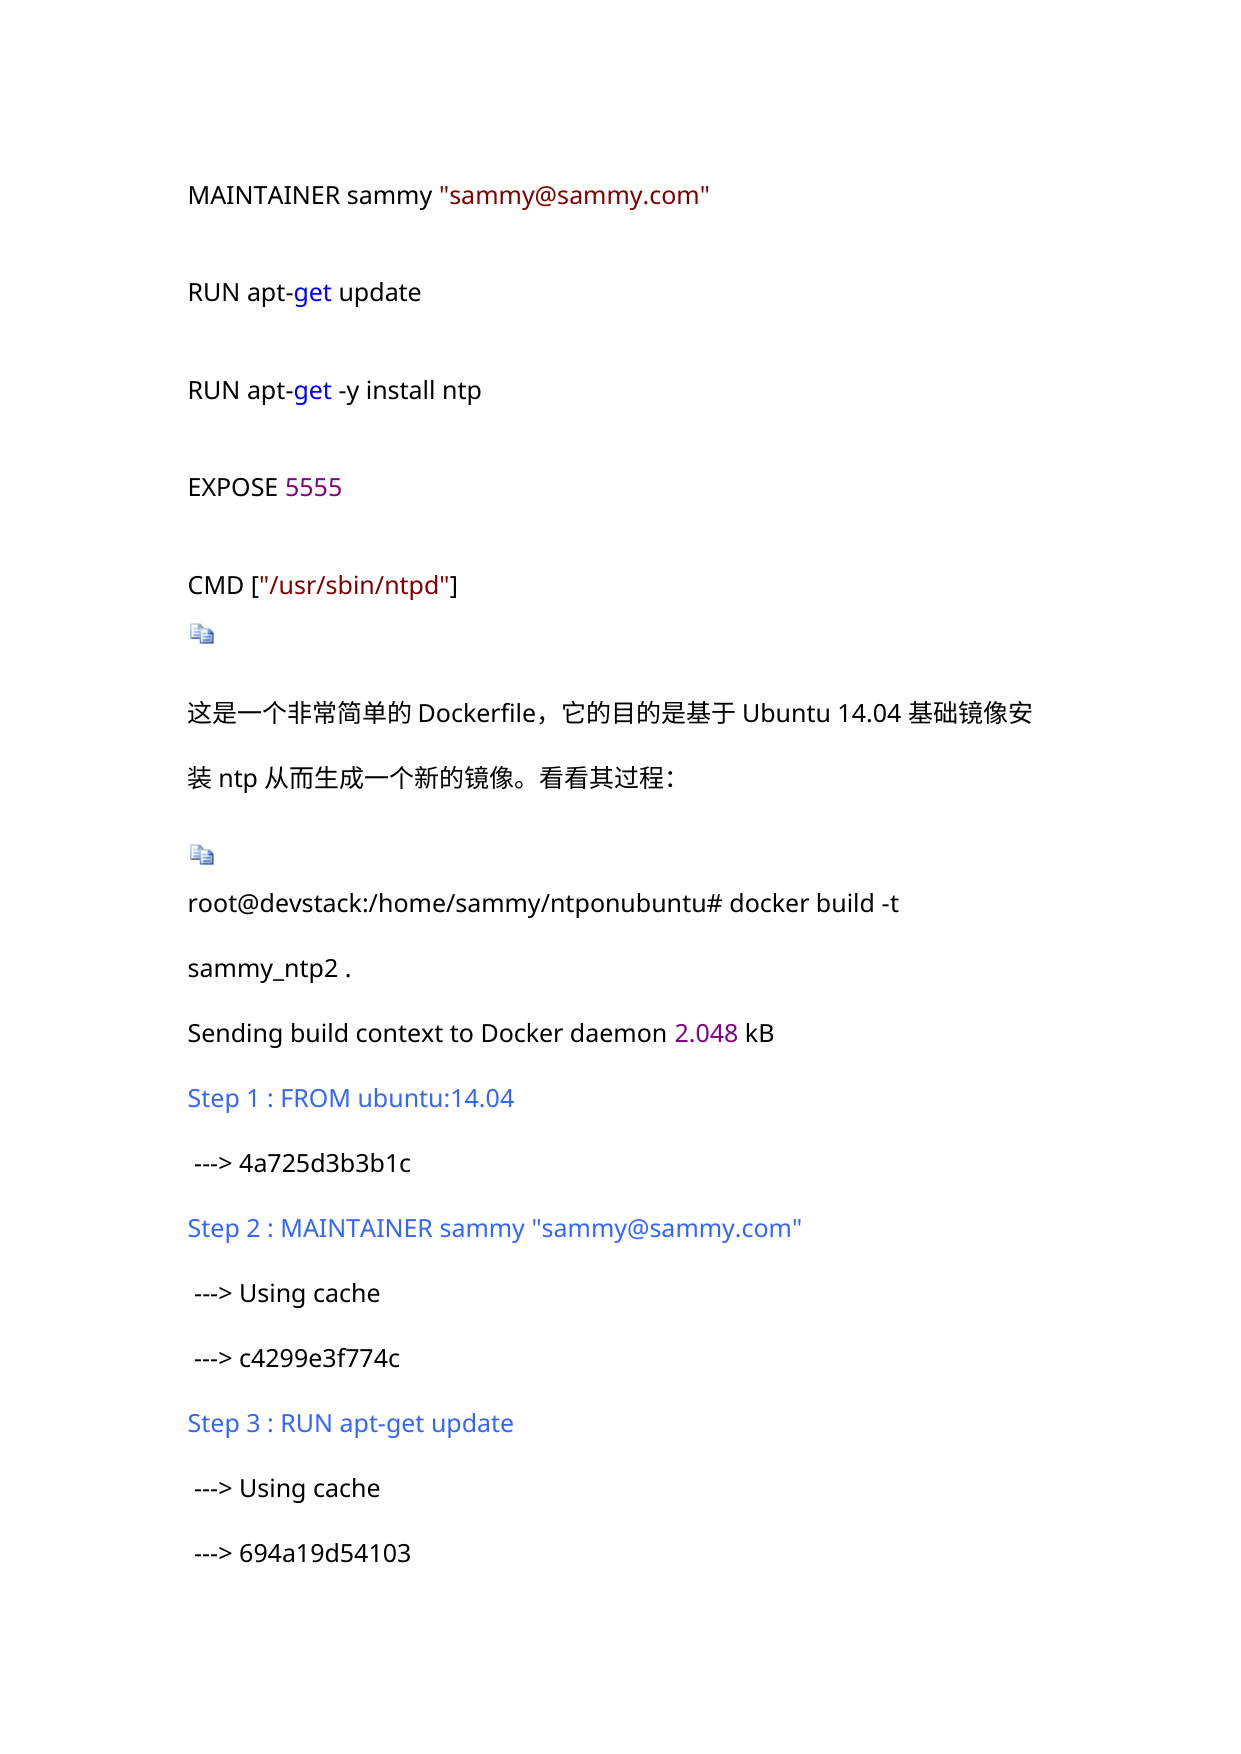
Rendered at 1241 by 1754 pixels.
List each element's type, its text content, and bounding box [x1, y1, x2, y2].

text RUN apt-get -y install ntp [187, 357, 1053, 422]
text Step 2 : MAINTAINER sammy "sammy@sammy.com" [187, 1195, 1053, 1260]
text ---> Using cache [187, 1455, 1053, 1520]
text ---> 4a725d3b3b1c [187, 1130, 1053, 1195]
text RUN apt-get update [187, 259, 1053, 324]
text Step 1 : FROM ubuntu:14.04 [187, 1065, 1053, 1130]
picture [187, 838, 219, 870]
text ---> c4299e3f774c [187, 1325, 1053, 1390]
text 这是一个非常简单的Dockerfile，它的目的是基于 Ubuntu 14.04 基础镜像安装 ntp 从而生成一个新的镜像。看看其过程： [187, 679, 1053, 809]
text ---> 694a19d54103 [187, 1520, 1053, 1585]
text CMD ["/usr/sbin/ntpd"] [187, 552, 1053, 617]
text root@devstack:/home/sammy/ntponubuntu# docker build -t sammy_ntp2 . [187, 870, 1053, 1000]
picture [187, 617, 219, 649]
text ---> Using cache [187, 1260, 1053, 1325]
text EXPOSE 5555 [187, 454, 1053, 519]
text Sending build context to Docker daemon 2.048 kB [187, 1000, 1053, 1065]
text MAINTAINER sammy "sammy@sammy.com" [187, 162, 1053, 227]
text Step 3 : RUN apt-get update [187, 1390, 1053, 1455]
